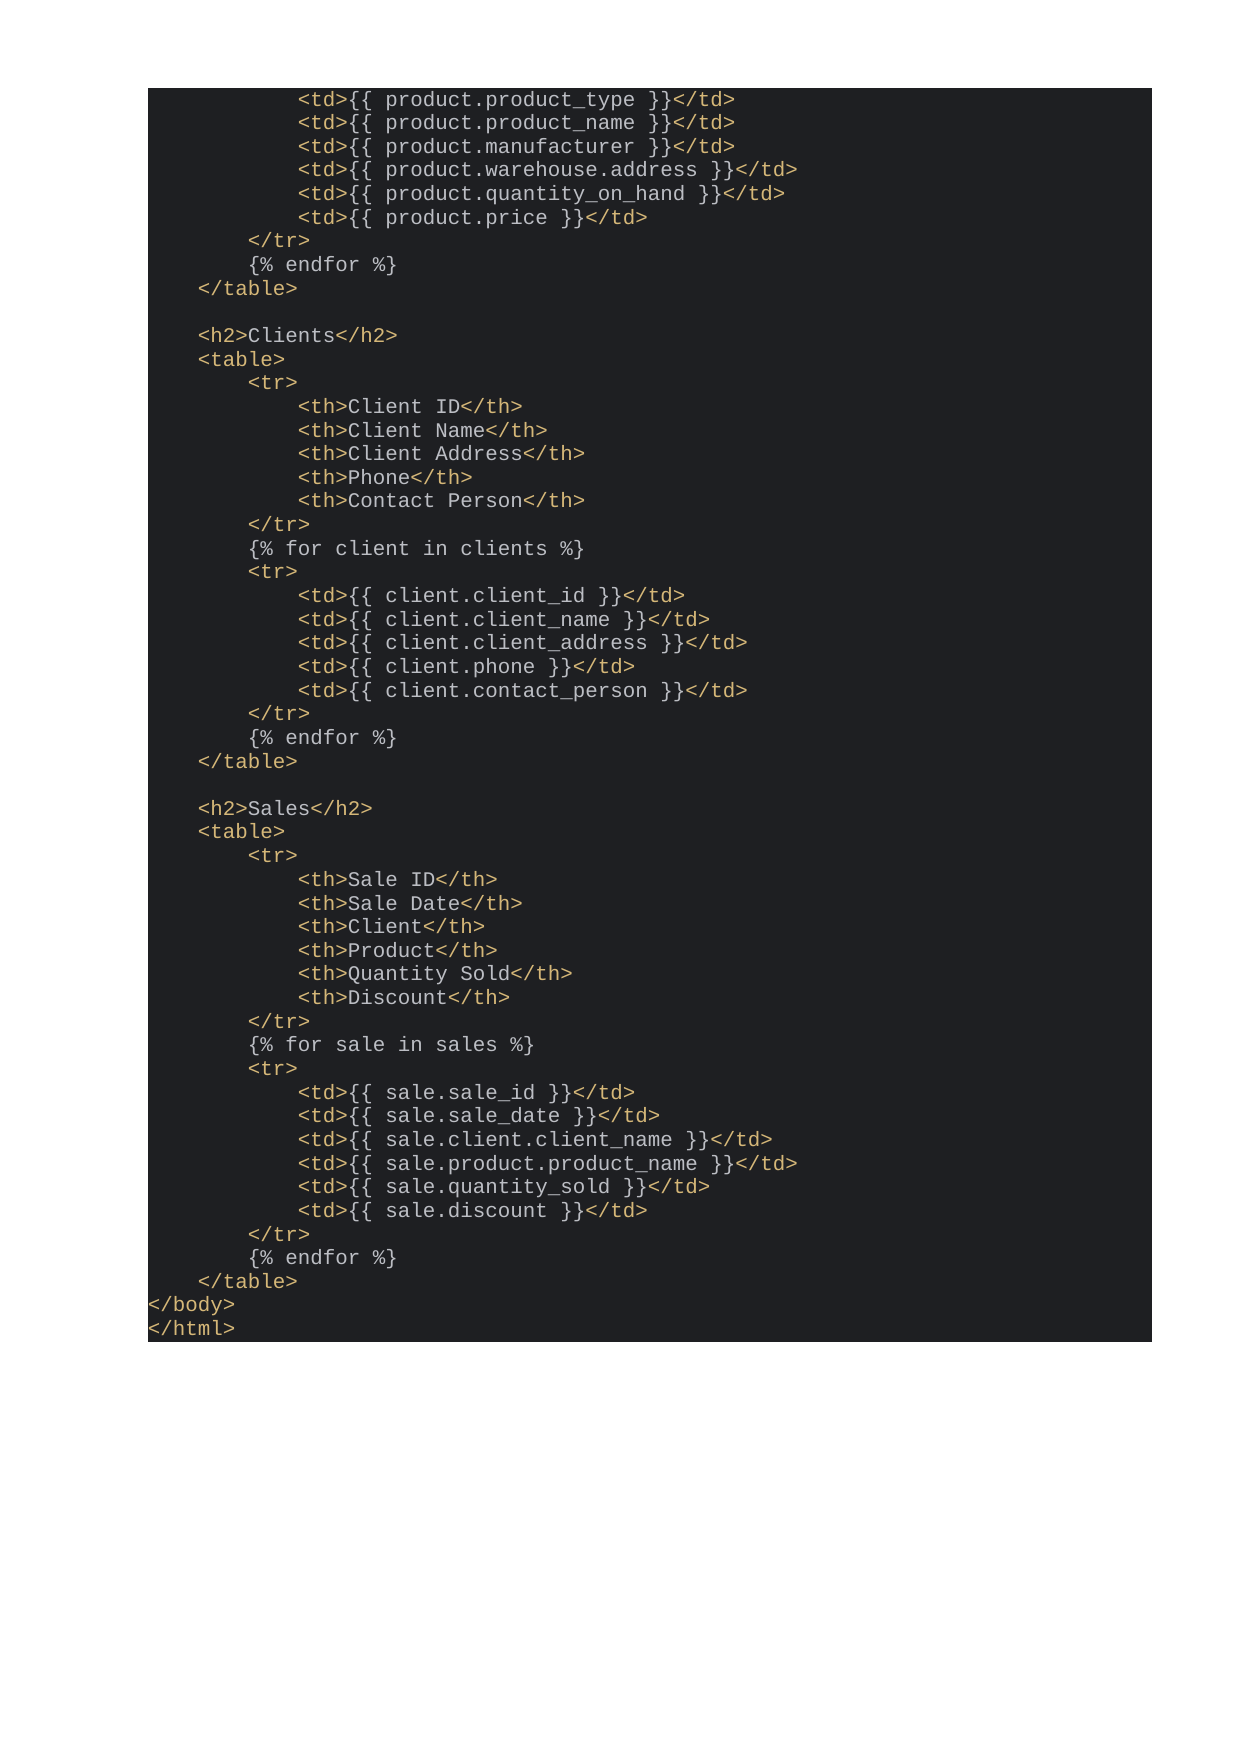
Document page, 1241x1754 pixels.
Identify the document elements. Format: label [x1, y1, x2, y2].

text [148, 88, 1152, 1342]
